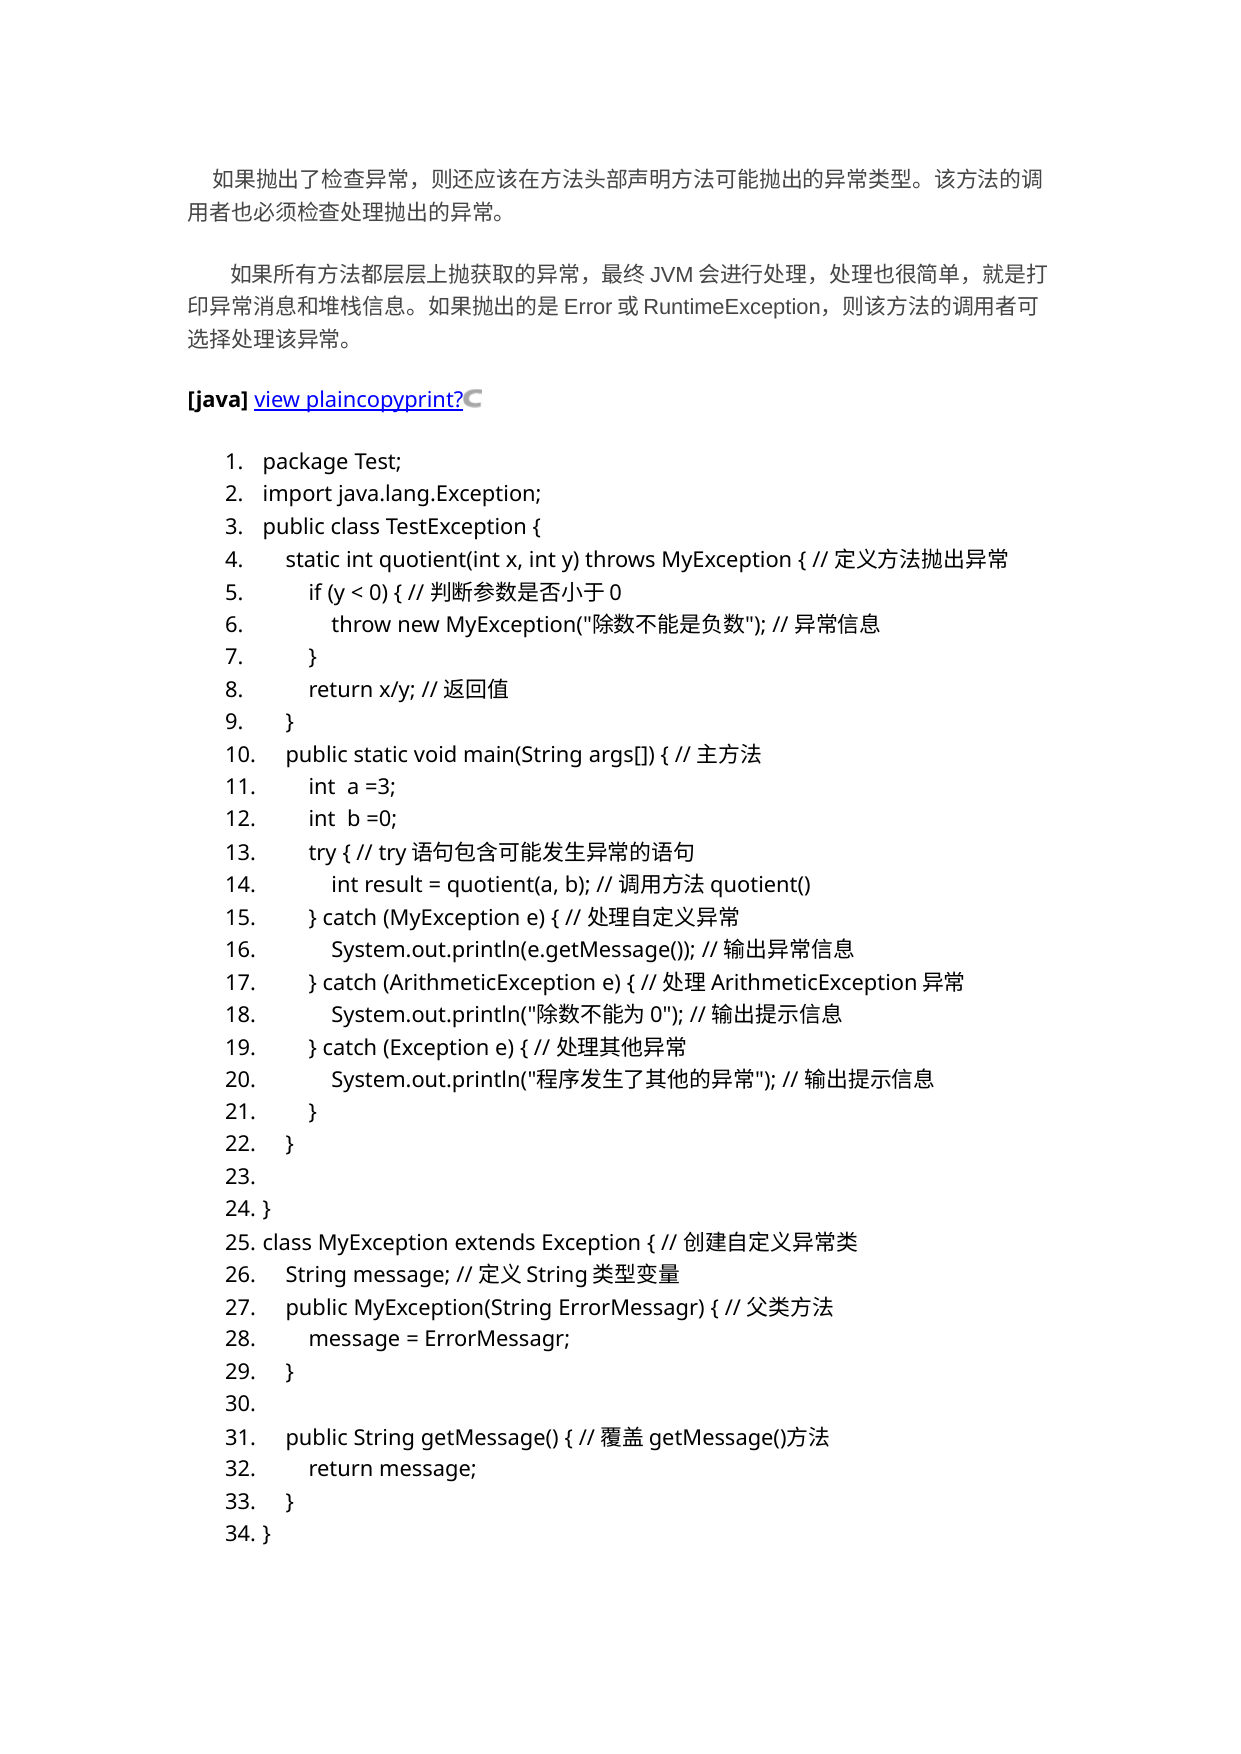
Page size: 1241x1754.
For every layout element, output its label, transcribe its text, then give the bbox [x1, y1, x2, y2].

list } [225, 1484, 1053, 1517]
list } [225, 704, 1053, 737]
list String message; // 定义String类型变量 [225, 1257, 1053, 1289]
list } [225, 1192, 1053, 1224]
list } [225, 1517, 1053, 1549]
list public String getMessage() { // 覆盖getMessage()方法 [225, 1419, 1053, 1452]
list message = ErrorMessagr; [225, 1322, 1053, 1354]
list public MyException(String ErrorMessagr) { // 父类方法 [225, 1289, 1053, 1322]
picture [463, 388, 482, 408]
list package Test; [225, 444, 1053, 477]
list } [225, 1127, 1053, 1159]
list } [225, 1094, 1053, 1127]
text 如果抛出了检查异常，则还应该在方法头部声明方法可能抛出的异常类型。该方法的调用者也必须检查处理抛出的异常。 [187, 162, 1053, 227]
list public static void main(String args[]) { // 主方法 [225, 737, 1053, 769]
list class MyException extends Exception { // 创建自定义异常类 [225, 1224, 1053, 1257]
list } catch (Exception e) { // 处理其他异常 [225, 1029, 1053, 1062]
list } catch (ArithmeticException e) { // 处理ArithmeticException异常 [225, 964, 1053, 997]
list } [225, 1354, 1053, 1387]
list System.out.println(e.getMessage()); // 输出异常信息 [225, 932, 1053, 964]
list public class TestException { [225, 509, 1053, 542]
list System.out.println("除数不能为0"); // 输出提示信息 [225, 997, 1053, 1029]
list } catch (MyException e) { // 处理自定义异常 [225, 899, 1053, 932]
text 如果所有方法都层层上抛获取的异常，最终JVM会进行处理，处理也很简单，就是打印异常消息和堆栈信息。如果抛出的是Error或RuntimeException，则该方法的调用者可选择处理该异常。 [187, 256, 1053, 354]
list import java.lang.Exception; [225, 477, 1053, 509]
list return message; [225, 1452, 1053, 1484]
list try { // try语句包含可能发生异常的语句 [225, 834, 1053, 867]
list int result = quotient(a, b); // 调用方法quotient() [225, 867, 1053, 899]
list throw new MyException("除数不能是负数"); // 异常信息 [225, 607, 1053, 639]
list return x/y; // 返回值 [225, 672, 1053, 704]
list } [225, 639, 1053, 672]
list int b =0; [225, 802, 1053, 834]
list if (y < 0) { // 判断参数是否小于0 [225, 574, 1053, 607]
list System.out.println("程序发生了其他的异常"); // 输出提示信息 [225, 1062, 1053, 1094]
list int a =3; [225, 769, 1053, 802]
list static int quotient(int x, int y) throws MyException { // 定义方法抛出异常 [225, 542, 1053, 574]
text [java] view plaincopyprint? [187, 383, 1053, 415]
